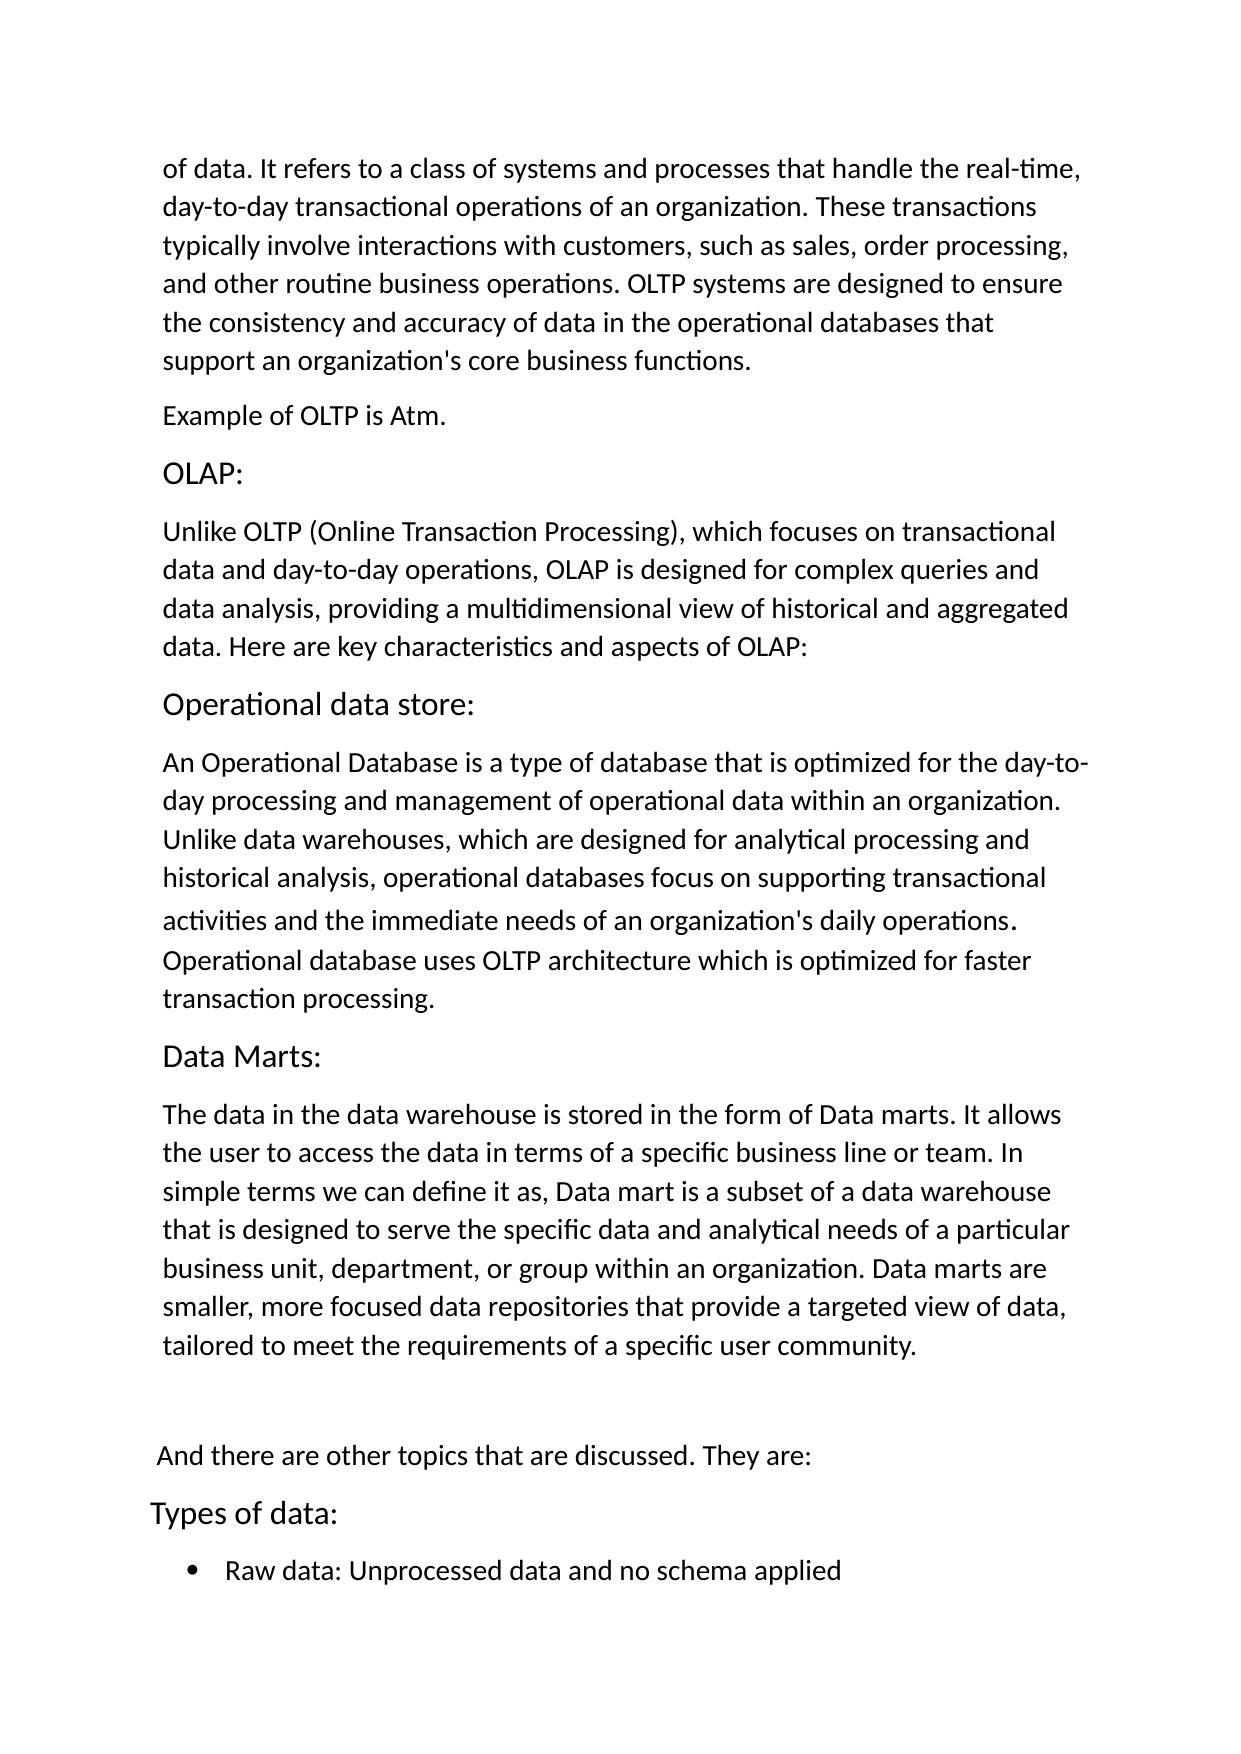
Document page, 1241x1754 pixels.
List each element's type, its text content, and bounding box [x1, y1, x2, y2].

text And there are other topics that are discussed. They are: [150, 1437, 1090, 1472]
text Types of data: [150, 1492, 1090, 1533]
text Operational data store: [162, 683, 1090, 724]
text Unlike OLTP (Online Transaction Processing), which focuses on transactional data and day-to-day operations, OLAP is designed for complex queries and data analysis, providing a multidimensional view of historical and aggregated data. Here are key characteristics and aspects of OLAP: [162, 513, 1090, 664]
text The data in the data warehouse is stored in the form of Data marts. It allows the user to access the data in terms of a specific business line or team. In simple terms we can define it as, Data mart is a subset of a data warehouse that is designed to serve the specific data and analytical needs of a particular business unit, department, or group within an organization. Data marts are smaller, more focused data repositories that provide a targeted view of data, tailored to meet the requirements of a specific user community. [162, 1096, 1090, 1362]
text Data Marts: [162, 1035, 1090, 1076]
list Raw data: Unprocessed data and no schema applied [187, 1552, 1090, 1588]
text An Operational Database is a type of database that is optimized for the day-to-day processing and management of operational data within an organization. Unlike data warehouses, which are designed for analytical processing and historical analysis, operational databases focus on supporting transactional activities and the immediate needs of an organization's daily operations. Operational database uses OLTP architecture which is optimized for faster transaction processing. [162, 744, 1090, 1016]
text of data. It refers to a class of systems and processes that handle the real-time, day-to-day transactional operations of an organization. These transactions typically involve interactions with customers, such as sales, order processing, and other routine business operations. OLTP systems are designed to ensure the consistency and accuracy of data in the operational databases that support an organization's core business functions. [162, 150, 1090, 378]
text Example of OLTP is Atm. [162, 397, 1090, 433]
text OLAP: [162, 452, 1090, 493]
